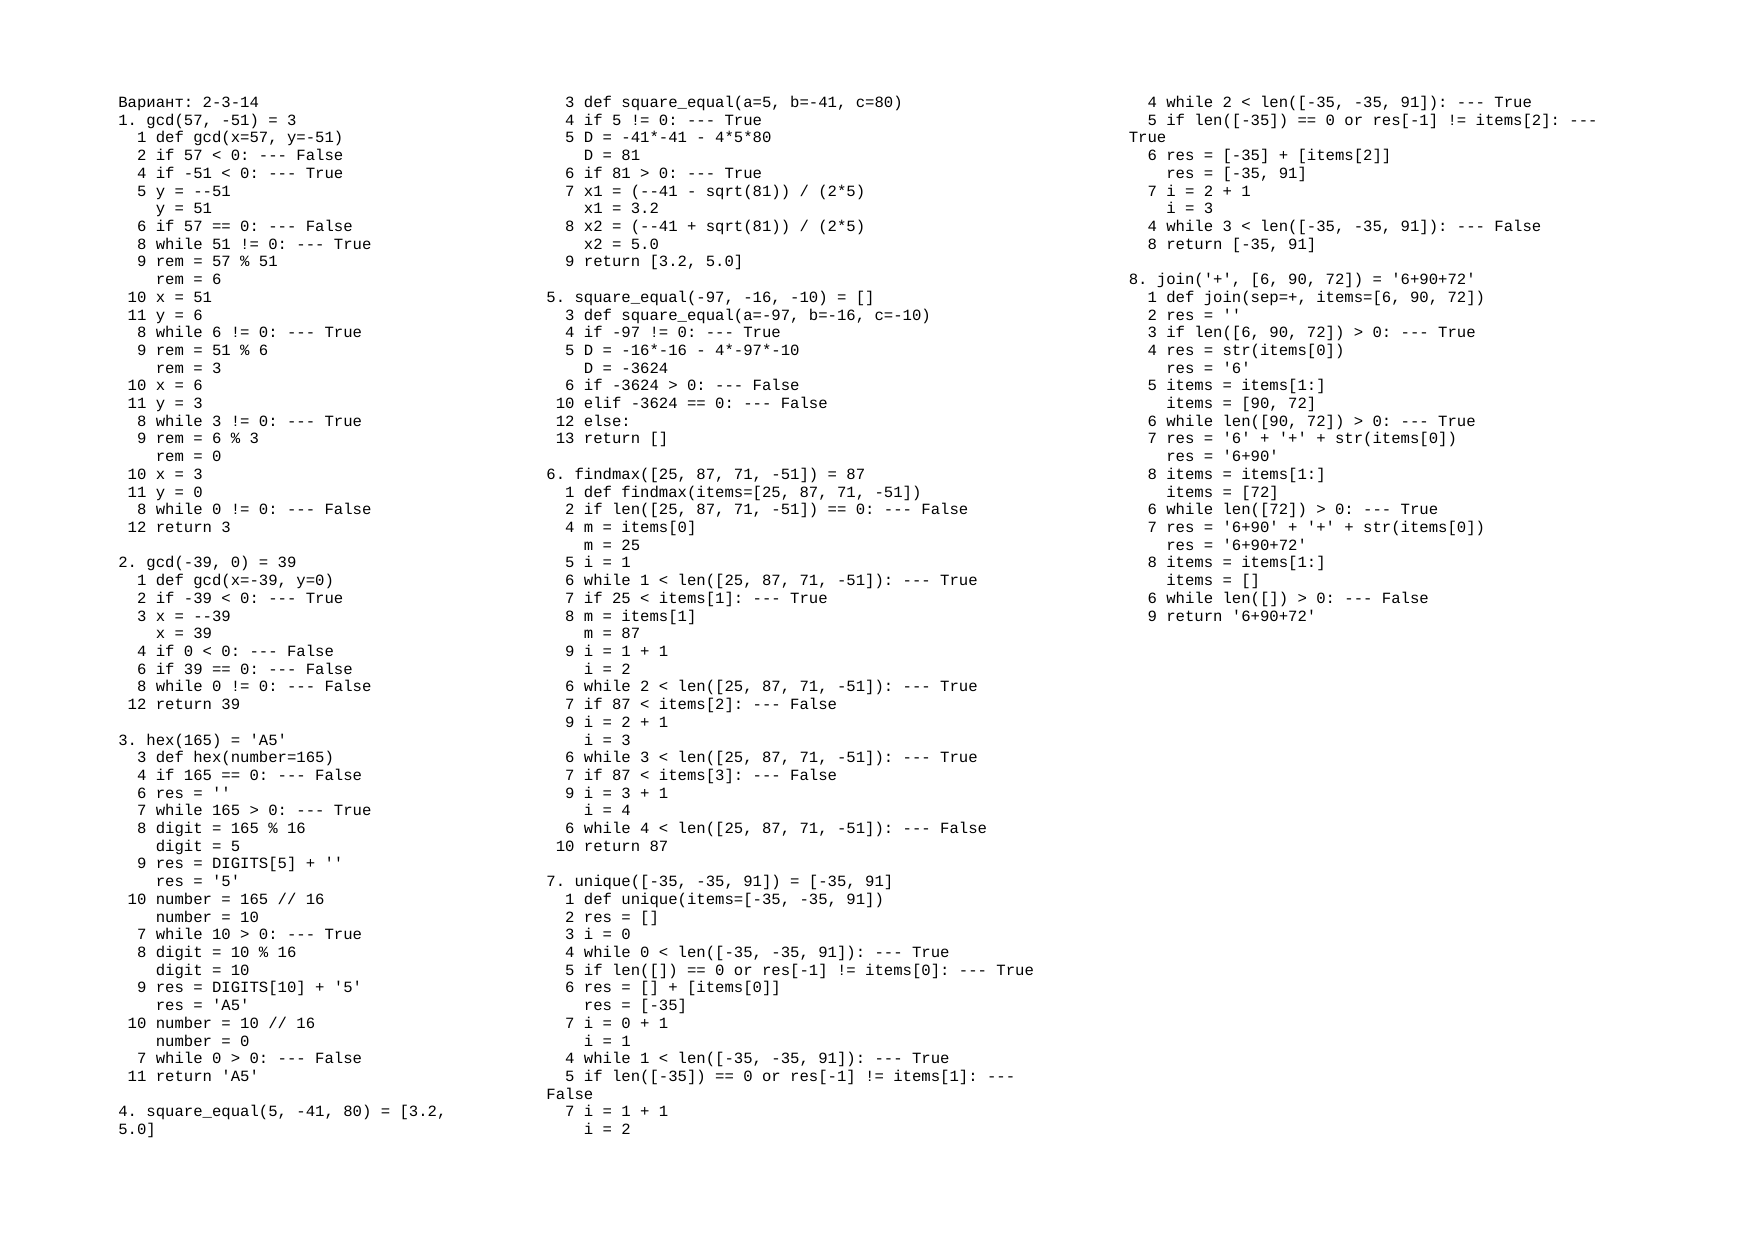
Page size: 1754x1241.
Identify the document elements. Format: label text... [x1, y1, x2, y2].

text res = '5' [118, 874, 472, 891]
text 2. gcd(-39, 0) = 39 [118, 555, 472, 573]
text D = -3624 [546, 360, 1055, 378]
text 6 while len([72]) > 0: --- True [1128, 502, 1636, 519]
text 5 D = -16*-16 - 4*-97*-10 [546, 342, 1055, 360]
text 6 res = [-35] + [items[2]] [1128, 148, 1636, 165]
text 11 y = 6 [118, 307, 472, 325]
text 2 if len([25, 87, 71, -51]) == 0: --- False [546, 502, 1055, 519]
text 10 x = 3 [118, 466, 472, 484]
text digit = 10 [118, 962, 472, 980]
text number = 0 [118, 1033, 472, 1051]
text 10 return 87 [546, 838, 1055, 856]
text 10 x = 51 [118, 289, 472, 307]
text 8 while 51 != 0: --- True [118, 236, 472, 254]
text 5 if len([]) == 0 or res[-1] != items[0]: --- True [546, 962, 1055, 980]
text i = 2 [546, 661, 1055, 679]
text x = 39 [118, 626, 472, 643]
text 9 return [3.2, 5.0] [546, 254, 1055, 272]
text 5 items = items[1:] [1128, 378, 1636, 396]
text 12 return 39 [118, 697, 472, 714]
text 1 def gcd(x=57, y=-51) [118, 130, 472, 148]
text res = '6+90' [1128, 449, 1636, 466]
text res = '6' [1128, 360, 1636, 378]
text 4 if -51 < 0: --- True [118, 165, 472, 183]
text 5 D = -41*-41 - 4*5*80 [546, 130, 1055, 148]
text 10 x = 6 [118, 378, 472, 396]
text i = 1 [546, 1033, 1055, 1051]
text 6 while len([]) > 0: --- False [1128, 590, 1636, 608]
text 6 while 2 < len([25, 87, 71, -51]): --- True [546, 679, 1055, 697]
text 6 while 1 < len([25, 87, 71, -51]): --- True [546, 573, 1055, 590]
text items = [72] [1128, 484, 1636, 502]
text 4 if 165 == 0: --- False [118, 767, 472, 785]
text 6 if 39 == 0: --- False [118, 661, 472, 679]
text 8 return [-35, 91] [1128, 236, 1636, 254]
text 6 while 4 < len([25, 87, 71, -51]): --- False [546, 821, 1055, 838]
text i = 4 [546, 803, 1055, 821]
text 12 return 3 [118, 519, 472, 537]
text 11 y = 3 [118, 396, 472, 413]
text res = [-35] [546, 998, 1055, 1015]
text 2 res = '' [1128, 307, 1636, 325]
text x2 = 5.0 [546, 236, 1055, 254]
text i = 2 [546, 1122, 1055, 1139]
text 8 digit = 165 % 16 [118, 821, 472, 838]
text 1 def unique(items=[-35, -35, 91]) [546, 891, 1055, 909]
text i = 3 [1128, 201, 1636, 218]
text 2 if 57 < 0: --- False [118, 148, 472, 165]
text 1 def findmax(items=[25, 87, 71, -51]) [546, 484, 1055, 502]
text 4 while 0 < len([-35, -35, 91]): --- True [546, 944, 1055, 962]
text 7. unique([-35, -35, 91]) = [-35, 91] [546, 874, 1055, 891]
text 5 if len([-35]) == 0 or res[-1] != items[2]: --- True [1128, 112, 1636, 148]
text 6 res = [] + [items[0]] [546, 980, 1055, 998]
text 7 res = '6+90' + '+' + str(items[0]) [1128, 519, 1636, 537]
text number = 10 [118, 909, 472, 927]
text 3 i = 0 [546, 927, 1055, 944]
text 9 i = 3 + 1 [546, 785, 1055, 803]
text 6. findmax([25, 87, 71, -51]) = 87 [546, 466, 1055, 484]
text 6 while 3 < len([25, 87, 71, -51]): --- True [546, 750, 1055, 767]
text 4 while 2 < len([-35, -35, 91]): --- True [1128, 94, 1636, 112]
text 13 return [] [546, 431, 1055, 449]
text 5 y = --51 [118, 183, 472, 201]
text x1 = 3.2 [546, 201, 1055, 218]
text 7 i = 1 + 1 [546, 1104, 1055, 1122]
text 4 if 5 != 0: --- True [546, 112, 1055, 130]
text res = '6+90+72' [1128, 537, 1636, 555]
text digit = 5 [118, 838, 472, 856]
text 8 items = items[1:] [1128, 555, 1636, 573]
text 1 def join(sep=+, items=[6, 90, 72]) [1128, 289, 1636, 307]
text 3 x = --39 [118, 608, 472, 626]
text 3 if len([6, 90, 72]) > 0: --- True [1128, 325, 1636, 342]
text m = 87 [546, 626, 1055, 643]
text 9 return '6+90+72' [1128, 608, 1636, 626]
text 9 rem = 57 % 51 [118, 254, 472, 272]
text 7 while 10 > 0: --- True [118, 927, 472, 944]
text 8 x2 = (--41 + sqrt(81)) / (2*5) [546, 218, 1055, 236]
text Вариант: 2-3-14 [118, 94, 472, 112]
text y = 51 [118, 201, 472, 218]
text 6 res = '' [118, 785, 472, 803]
text 2 res = [] [546, 909, 1055, 927]
text 4. square_equal(5, -41, 80) = [3.2, 5.0] [118, 1104, 472, 1139]
text 8 digit = 10 % 16 [118, 944, 472, 962]
text 5 if len([-35]) == 0 or res[-1] != items[1]: --- False [546, 1068, 1055, 1104]
text 4 while 3 < len([-35, -35, 91]): --- False [1128, 218, 1636, 236]
text 8 items = items[1:] [1128, 466, 1636, 484]
text rem = 3 [118, 360, 472, 378]
text 6 if 81 > 0: --- True [546, 165, 1055, 183]
text 3 def square_equal(a=-97, b=-16, c=-10) [546, 307, 1055, 325]
text 5. square_equal(-97, -16, -10) = [] [546, 289, 1055, 307]
text 11 y = 0 [118, 484, 472, 502]
text 9 res = DIGITS[10] + '5' [118, 980, 472, 998]
text items = [] [1128, 573, 1636, 590]
text 1 def gcd(x=-39, y=0) [118, 573, 472, 590]
text 6 while len([90, 72]) > 0: --- True [1128, 413, 1636, 431]
text m = 25 [546, 537, 1055, 555]
text items = [90, 72] [1128, 396, 1636, 413]
text 7 x1 = (--41 - sqrt(81)) / (2*5) [546, 183, 1055, 201]
text 8 while 3 != 0: --- True [118, 413, 472, 431]
text res = 'A5' [118, 998, 472, 1015]
text 7 while 165 > 0: --- True [118, 803, 472, 821]
text 9 res = DIGITS[5] + '' [118, 856, 472, 874]
text 7 if 87 < items[3]: --- False [546, 767, 1055, 785]
text 4 res = str(items[0]) [1128, 342, 1636, 360]
text 2 if -39 < 0: --- True [118, 590, 472, 608]
text 9 i = 1 + 1 [546, 643, 1055, 661]
text 8 m = items[1] [546, 608, 1055, 626]
text rem = 0 [118, 449, 472, 466]
text 12 else: [546, 413, 1055, 431]
text D = 81 [546, 148, 1055, 165]
text 4 while 1 < len([-35, -35, 91]): --- True [546, 1051, 1055, 1068]
text 9 rem = 6 % 3 [118, 431, 472, 449]
text i = 3 [546, 732, 1055, 750]
text 5 i = 1 [546, 555, 1055, 573]
text 10 number = 10 // 16 [118, 1015, 472, 1033]
text 7 while 0 > 0: --- False [118, 1051, 472, 1068]
text 1. gcd(57, -51) = 3 [118, 112, 472, 130]
text 7 if 25 < items[1]: --- True [546, 590, 1055, 608]
text 3. hex(165) = 'A5' [118, 732, 472, 750]
text res = [-35, 91] [1128, 165, 1636, 183]
text 8. join('+', [6, 90, 72]) = '6+90+72' [1128, 272, 1636, 289]
text 7 i = 0 + 1 [546, 1015, 1055, 1033]
text 4 if 0 < 0: --- False [118, 643, 472, 661]
text 6 if -3624 > 0: --- False [546, 378, 1055, 396]
text 4 if -97 != 0: --- True [546, 325, 1055, 342]
text 10 number = 165 // 16 [118, 891, 472, 909]
text 7 res = '6' + '+' + str(items[0]) [1128, 431, 1636, 449]
text 4 m = items[0] [546, 519, 1055, 537]
text 8 while 6 != 0: --- True [118, 325, 472, 342]
text 8 while 0 != 0: --- False [118, 502, 472, 519]
text 9 rem = 51 % 6 [118, 342, 472, 360]
text 11 return 'A5' [118, 1068, 472, 1086]
text rem = 6 [118, 272, 472, 289]
text 7 i = 2 + 1 [1128, 183, 1636, 201]
text 9 i = 2 + 1 [546, 714, 1055, 732]
text 6 if 57 == 0: --- False [118, 218, 472, 236]
text 7 if 87 < items[2]: --- False [546, 697, 1055, 714]
text 3 def hex(number=165) [118, 750, 472, 767]
text 10 elif -3624 == 0: --- False [546, 396, 1055, 413]
text 3 def square_equal(a=5, b=-41, c=80) [546, 94, 1055, 112]
text 8 while 0 != 0: --- False [118, 679, 472, 697]
